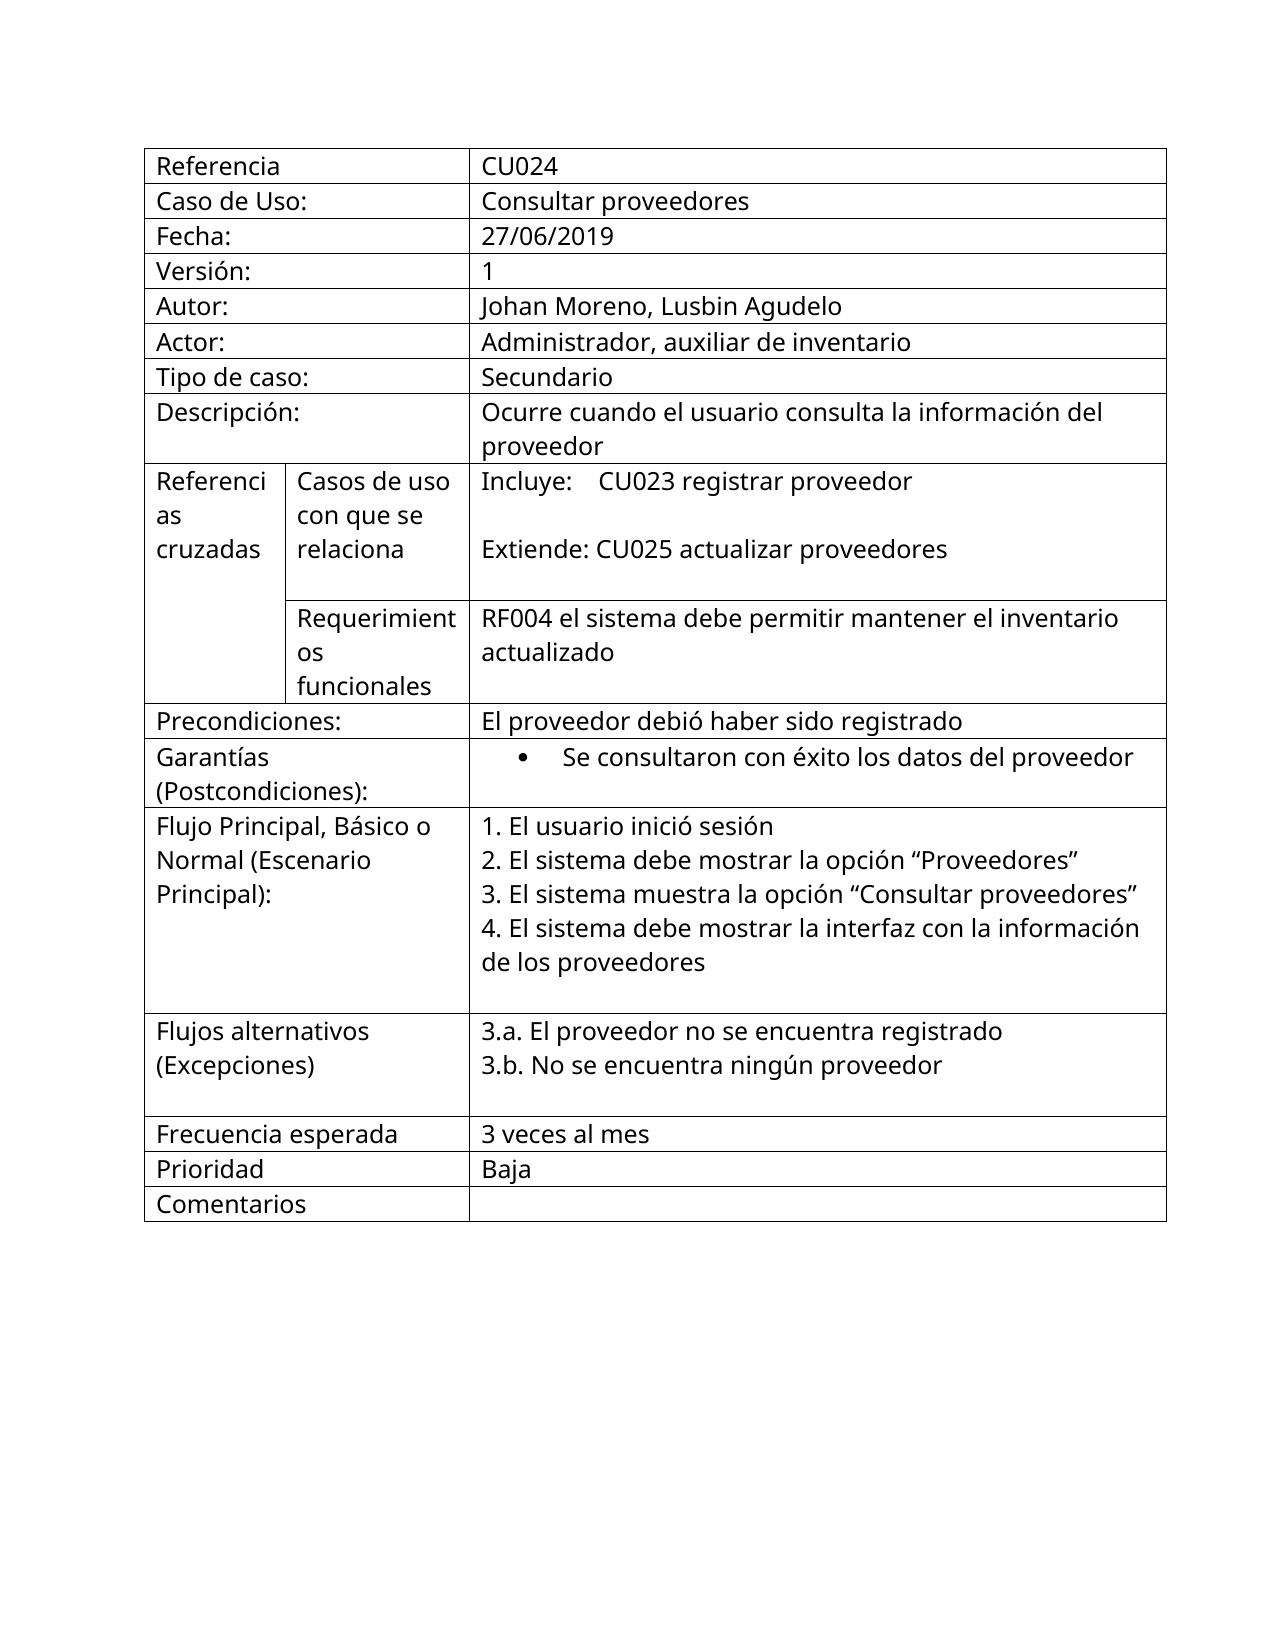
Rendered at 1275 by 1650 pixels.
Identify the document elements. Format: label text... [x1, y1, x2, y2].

table_cell Fecha: [145, 219, 469, 253]
table_cell 1 [470, 254, 1166, 288]
table_cell Actor: [145, 324, 469, 358]
table_cell Incluye: CU023 registrar proveedor Extiende: CU025 actualizar proveedores [470, 464, 1166, 600]
table_cell Garantías (Postcondiciones): [145, 739, 469, 807]
table_cell Descripción: [145, 394, 469, 462]
table_cell Consultar proveedores [470, 184, 1166, 218]
table_cell Comentarios [145, 1187, 469, 1221]
table_cell Prioridad [145, 1152, 469, 1186]
table_cell Requerimientos funcionales [286, 601, 469, 703]
table_cell Caso de Uso: [145, 184, 469, 218]
table_cell Frecuencia esperada [145, 1117, 469, 1151]
table_cell Secundario [470, 359, 1166, 393]
table_cell Referencias cruzadas [145, 464, 285, 703]
table_cell Johan Moreno, Lusbin Agudelo [470, 289, 1166, 323]
table_cell Precondiciones: [145, 704, 469, 738]
table_header Referencia [145, 149, 469, 183]
table_header CU024 [470, 149, 1166, 183]
table_cell 1. El usuario inició sesión 2. El sistema debe mostrar la opción “Proveedores” 3. El sistema muestra la opción “Consultar proveedores” 4. El sistema debe mostrar la interfaz con la información de los proveedores [470, 808, 1166, 1013]
table_cell 3.a. El proveedor no se encuentra registrado 3.b. No se encuentra ningún proveedor [470, 1014, 1166, 1116]
table_cell Autor: [145, 289, 469, 323]
table_cell [470, 1187, 1166, 1221]
table_cell El proveedor debió haber sido registrado [470, 704, 1166, 738]
table_cell 3 veces al mes [470, 1117, 1166, 1151]
table_cell Baja [470, 1152, 1166, 1186]
table_cell Ocurre cuando el usuario consulta la información del proveedor [470, 394, 1166, 462]
table_cell Flujo Principal, Básico o Normal (Escenario Principal): [145, 808, 469, 1013]
table_cell RF004 el sistema debe permitir mantener el inventario actualizado [470, 601, 1166, 703]
table_cell Administrador, auxiliar de inventario [470, 324, 1166, 358]
table_cell Casos de uso con que se relaciona [286, 464, 469, 600]
table_cell Tipo de caso: [145, 359, 469, 393]
table_cell Se consultaron con éxito los datos del proveedor [470, 739, 1166, 807]
table_cell Flujos alternativos (Excepciones) [145, 1014, 469, 1116]
table_cell Versión: [145, 254, 469, 288]
table_cell 27/06/2019 [470, 219, 1166, 253]
